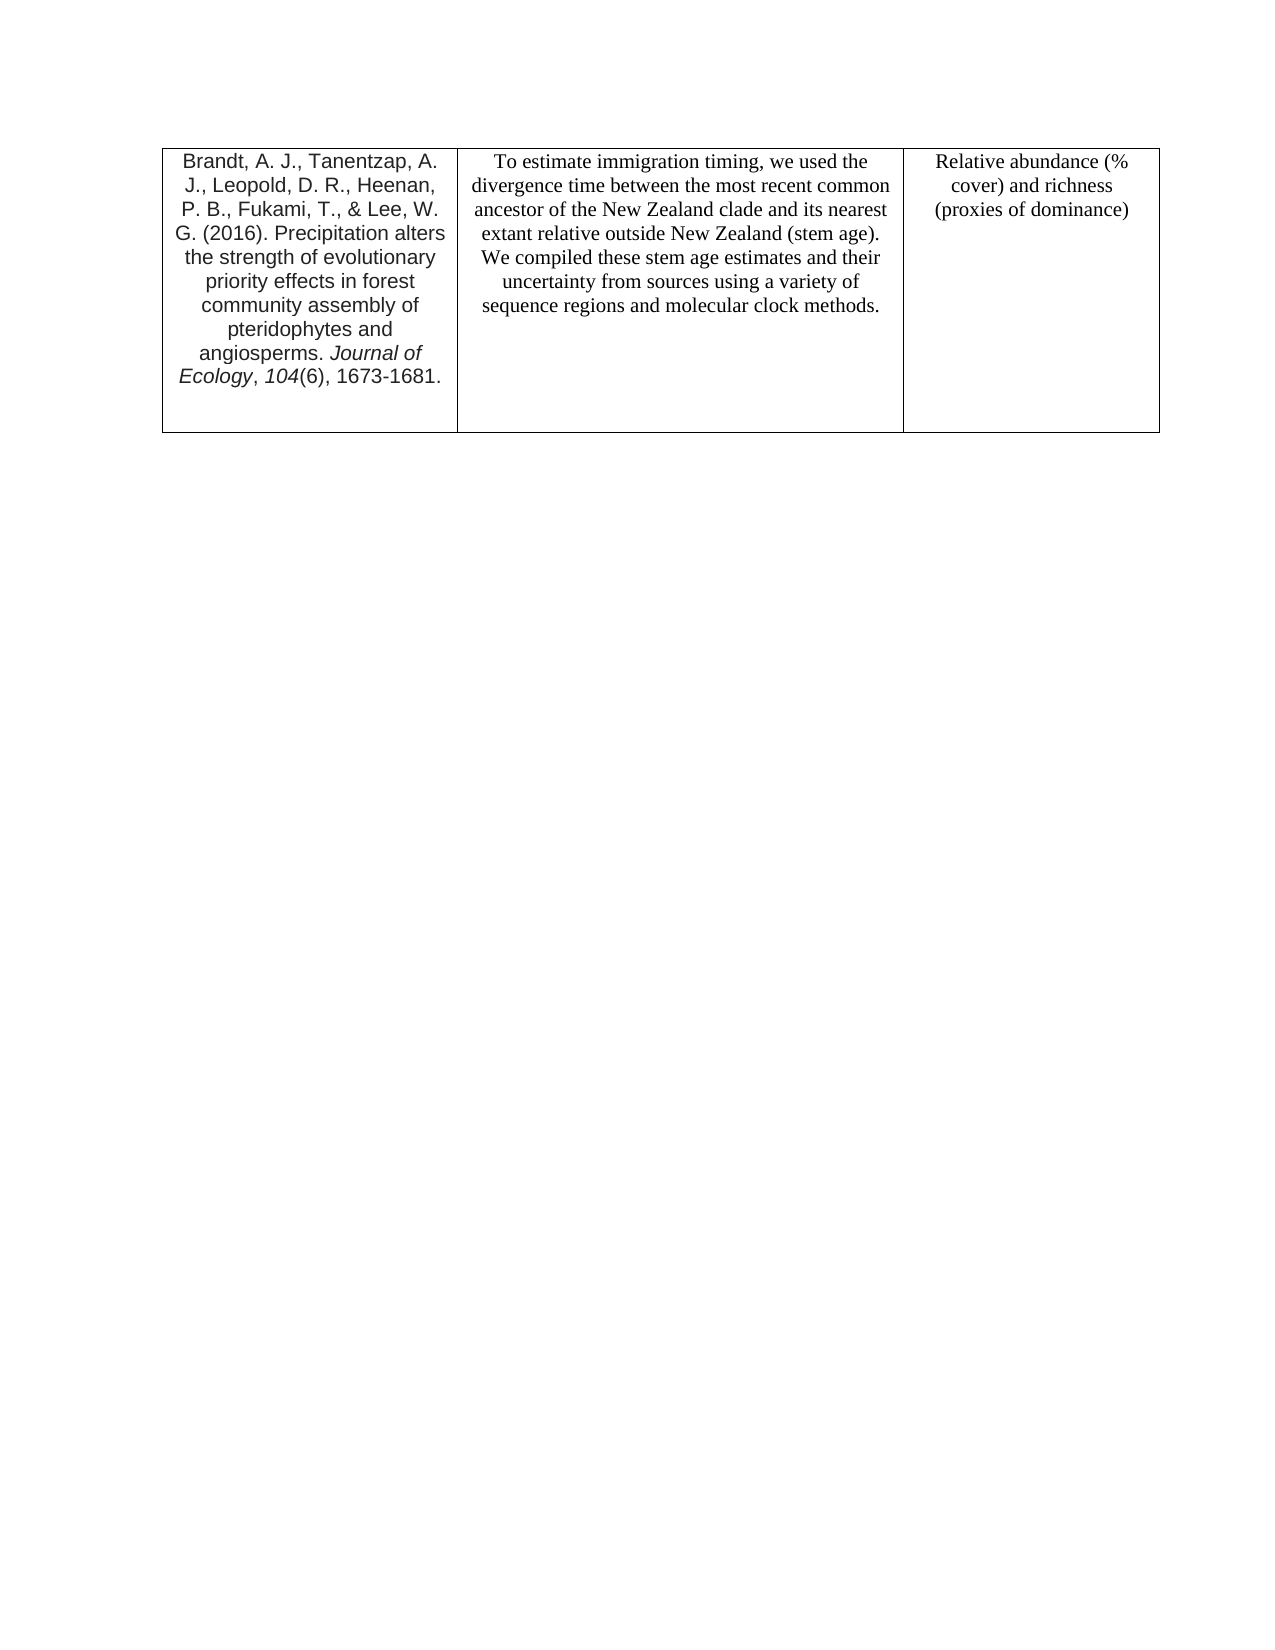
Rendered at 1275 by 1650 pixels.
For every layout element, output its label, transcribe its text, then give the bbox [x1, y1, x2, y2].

table_cell Brandt, A. J., Tanentzap, A. J., Leopold, D. R., Heenan, P. B., Fukami, T., & Lee, W. G. (2016). Precipitation alters the strength of evolutionary priority effects in forest community assembly of pteridophytes and angiosperms. Journal of Ecology, 104(6), 1673-1681. [163, 149, 457, 432]
table_cell Relative abundance (% cover) and richness (proxies of dominance) [904, 149, 1159, 432]
table_cell To estimate immigration timing, we used the divergence time between the most recent common ancestor of the New Zealand clade and its nearest extant relative outside New Zealand (stem age). We compiled these stem age estimates and their uncertainty from sources using a variety of sequence regions and molecular clock methods. [458, 149, 903, 432]
